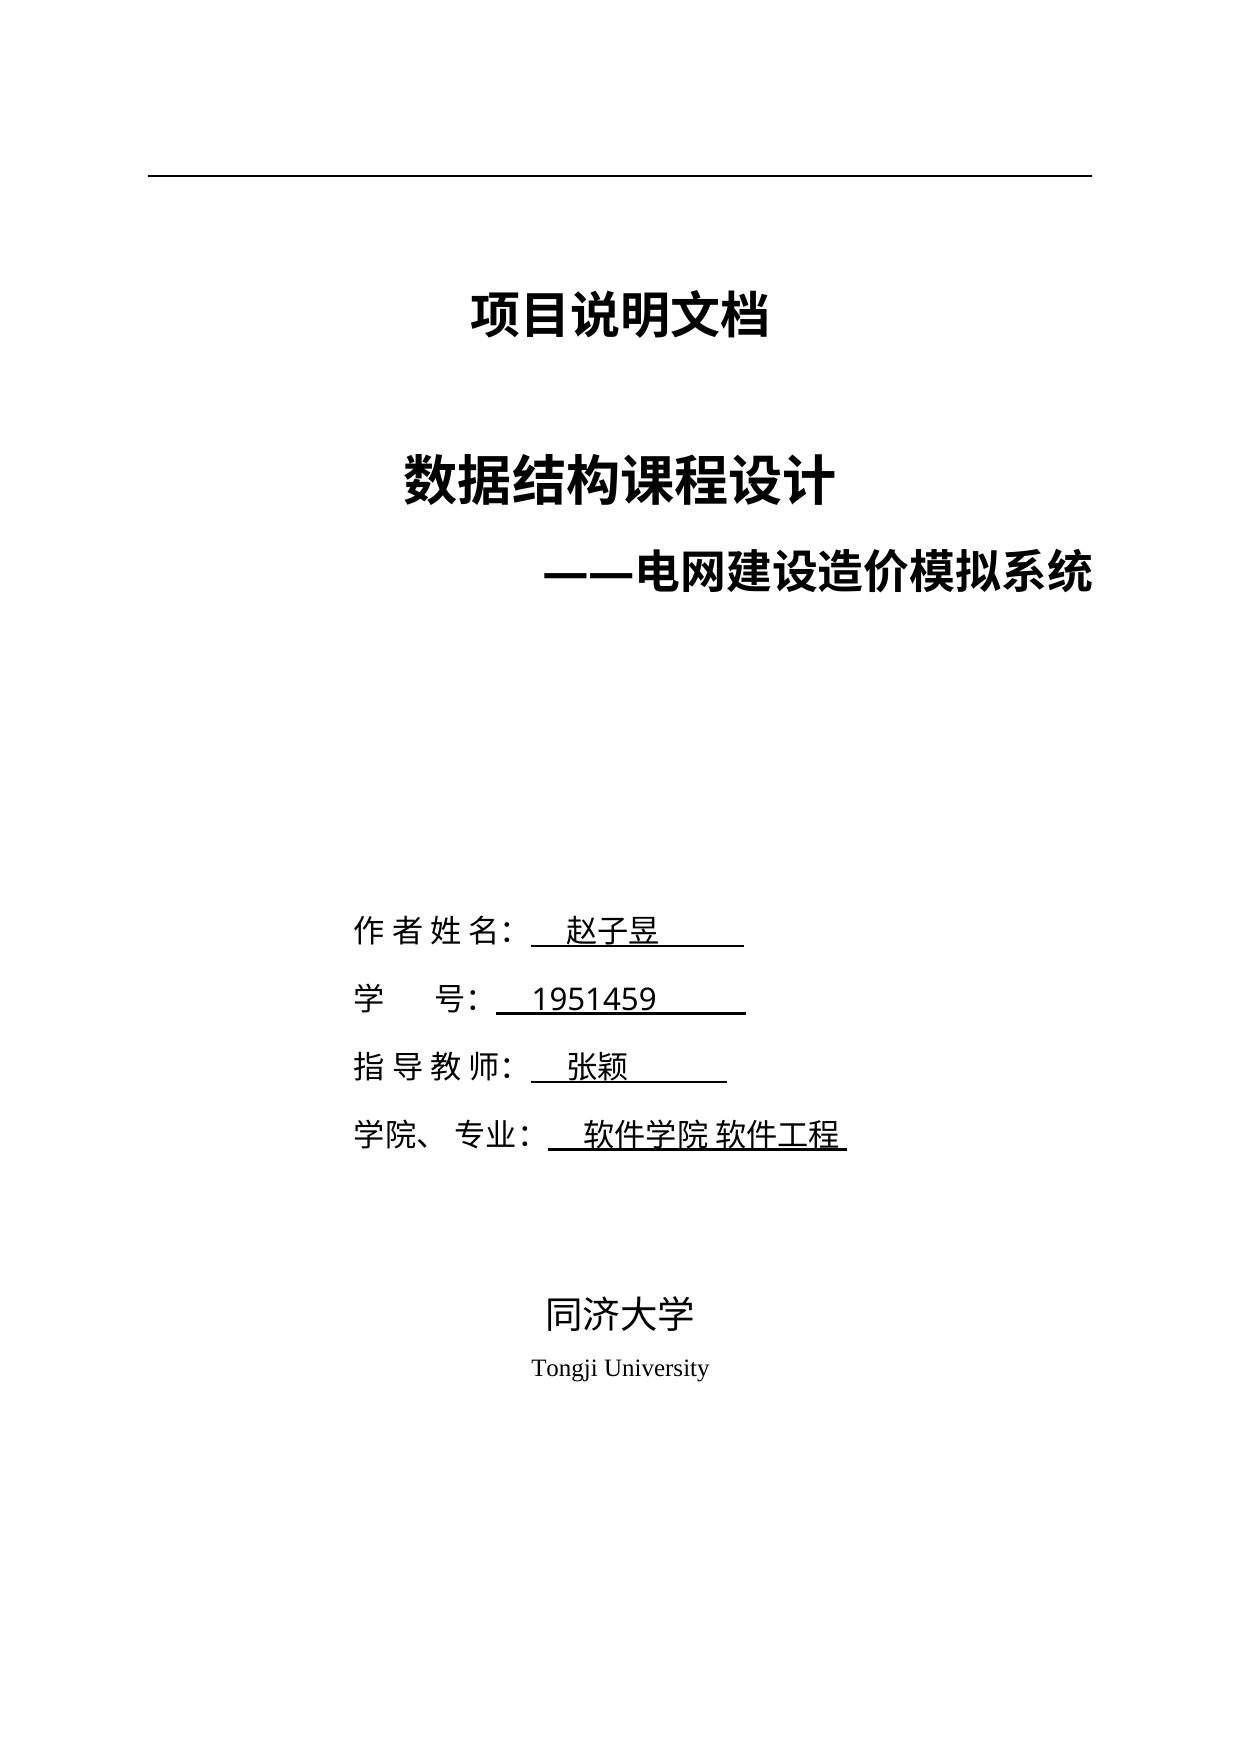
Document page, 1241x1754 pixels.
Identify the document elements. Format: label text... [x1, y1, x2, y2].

text Tongji University [148, 1353, 1092, 1382]
text 数据结构课程设计 [148, 437, 1092, 516]
text 学 号： 1951459 [148, 974, 1092, 1019]
text ——电网建设造价模拟系统 [148, 535, 1092, 602]
text 项目说明文档 [148, 275, 1092, 347]
text 同济大学 [148, 1285, 1092, 1339]
text 学院、 专业： 软件学院 软件工程 [148, 1110, 1092, 1155]
text 指 导 教 师： 张颖 [148, 1042, 1092, 1087]
text 作 者 姓 名： 赵子昱 [148, 906, 1092, 951]
